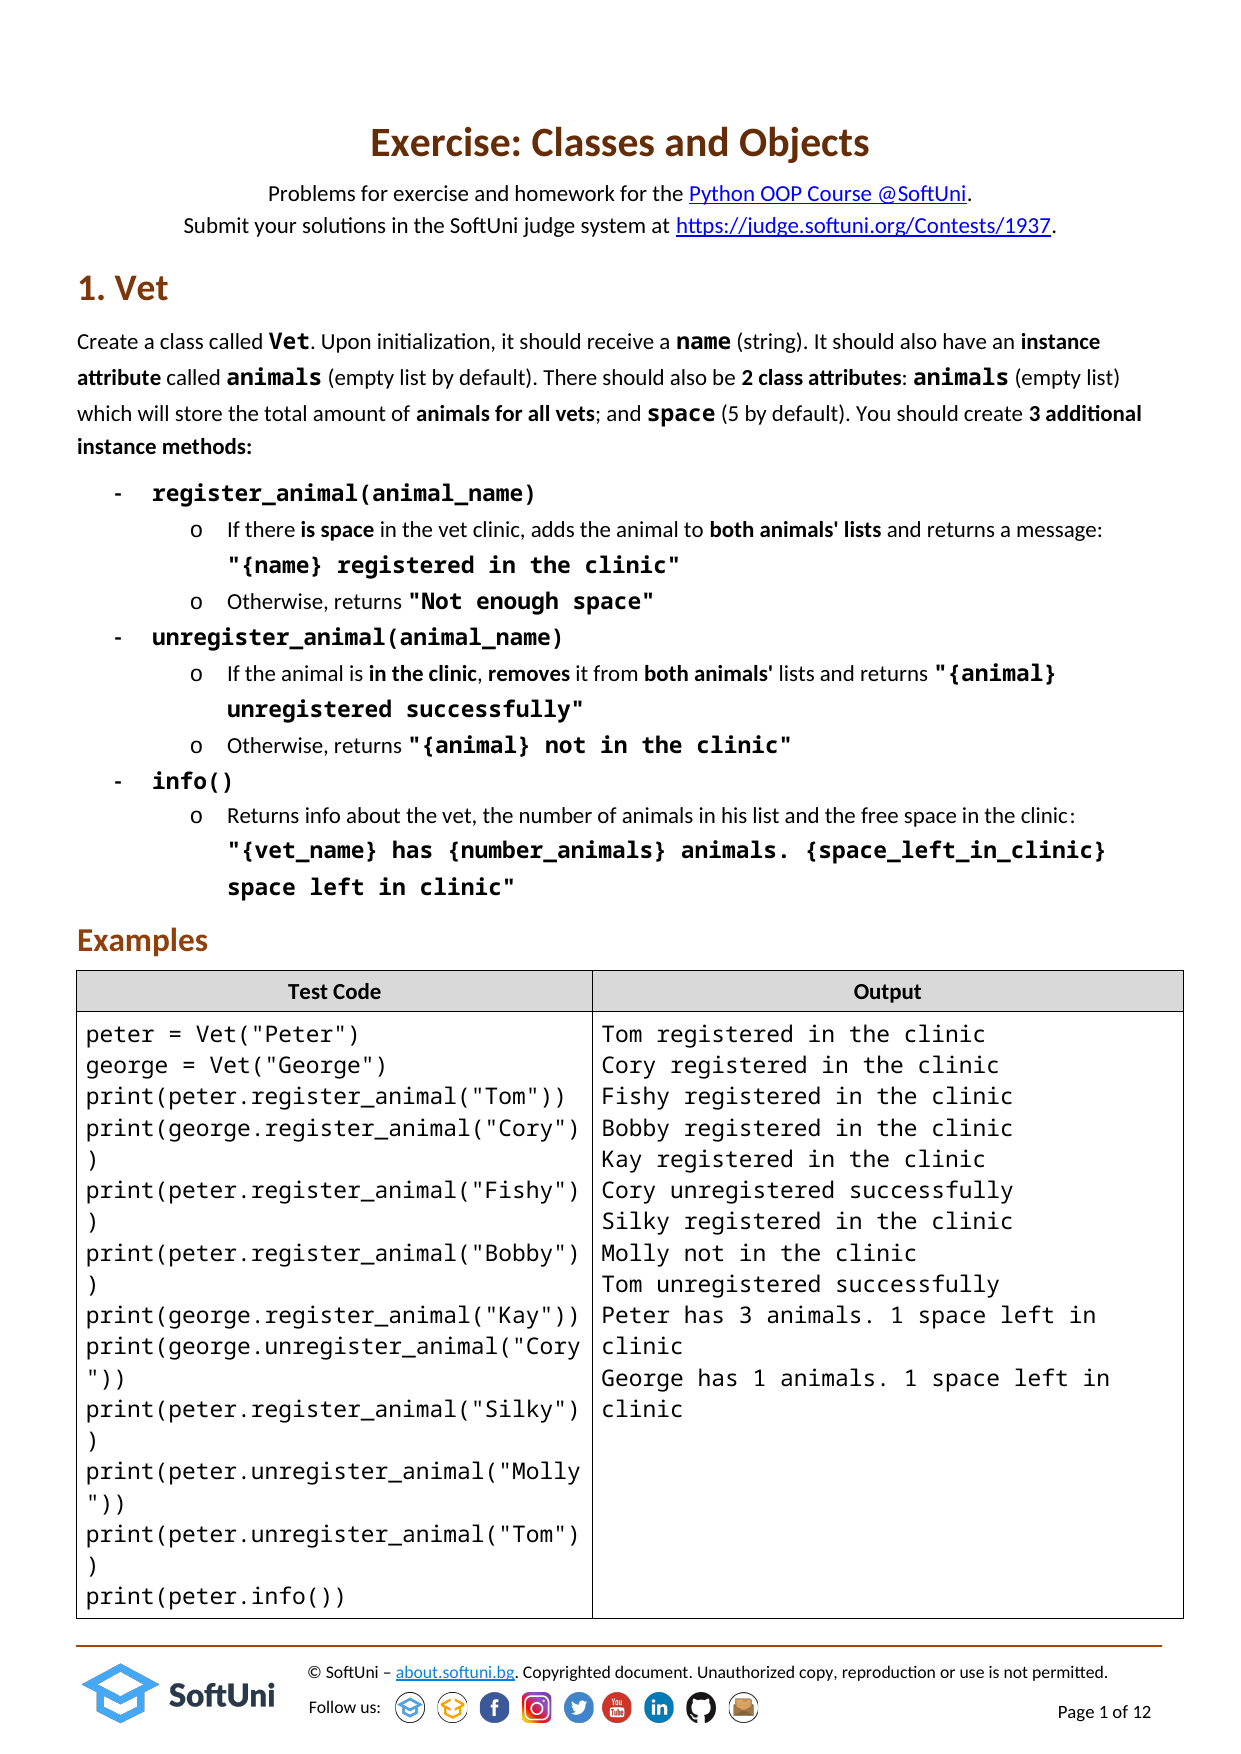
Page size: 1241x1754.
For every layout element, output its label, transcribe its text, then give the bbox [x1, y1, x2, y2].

subtitle Examples [77, 919, 1163, 959]
picture [602, 1692, 632, 1723]
list Otherwise, returns "Not enough space" [189, 585, 1163, 616]
picture [686, 1692, 716, 1723]
picture [395, 1692, 425, 1723]
list "{vet_name} has {number_animals} animals. {space_left_in_clinic} space left in clinic" [227, 834, 1163, 902]
picture [564, 1692, 594, 1723]
text Create a class called Vet. Upon initialization, it should receive a name (string). It should also have an instance attribute called animals (empty list by default). There should also be 2 class attributes: animals (empty list) which will store the total amount of animals for all vets; and space (5 by default). You should create 3 additional instance methods: [77, 325, 1163, 460]
list Otherwise, returns "{animal} not in the clinic" [189, 729, 1163, 760]
text Submit your solutions in the SoftUni judge system at https://judge.softuni.org/Contests/1937. [77, 211, 1163, 239]
subtitle Exercise: Classes and Objects [77, 116, 1163, 167]
subtitle Vet [77, 264, 1163, 310]
text Problems for exercise and homework for the Python OOP Course @SoftUni. [77, 179, 1163, 207]
picture [479, 1692, 510, 1723]
list If the animal is in the clinic, removes it from both animals' lists and returns "{animal} unregistered successfully" [189, 657, 1163, 724]
list info() [114, 765, 1163, 796]
table_header Test Code [77, 971, 592, 1011]
picture [75, 1658, 281, 1729]
list Returns info about the vet, the number of animals in his list and the free space in the clinic: [189, 801, 1163, 830]
table_header Output [593, 971, 1183, 1011]
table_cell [593, 1012, 1183, 1617]
picture [658, 1705, 667, 1714]
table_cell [77, 1012, 592, 1617]
picture [522, 1692, 552, 1723]
picture [665, 1714, 674, 1723]
picture [665, 1692, 674, 1701]
picture [728, 1692, 759, 1723]
list register_animal(animal_name) [114, 477, 1163, 508]
picture [437, 1692, 468, 1723]
list unregister_animal(animal_name) [114, 621, 1163, 652]
picture [644, 1692, 653, 1701]
list If there is space in the vet clinic, adds the animal to both animals' lists and returns a message: "{name} registered in the clinic" [189, 513, 1163, 580]
picture [644, 1714, 653, 1723]
